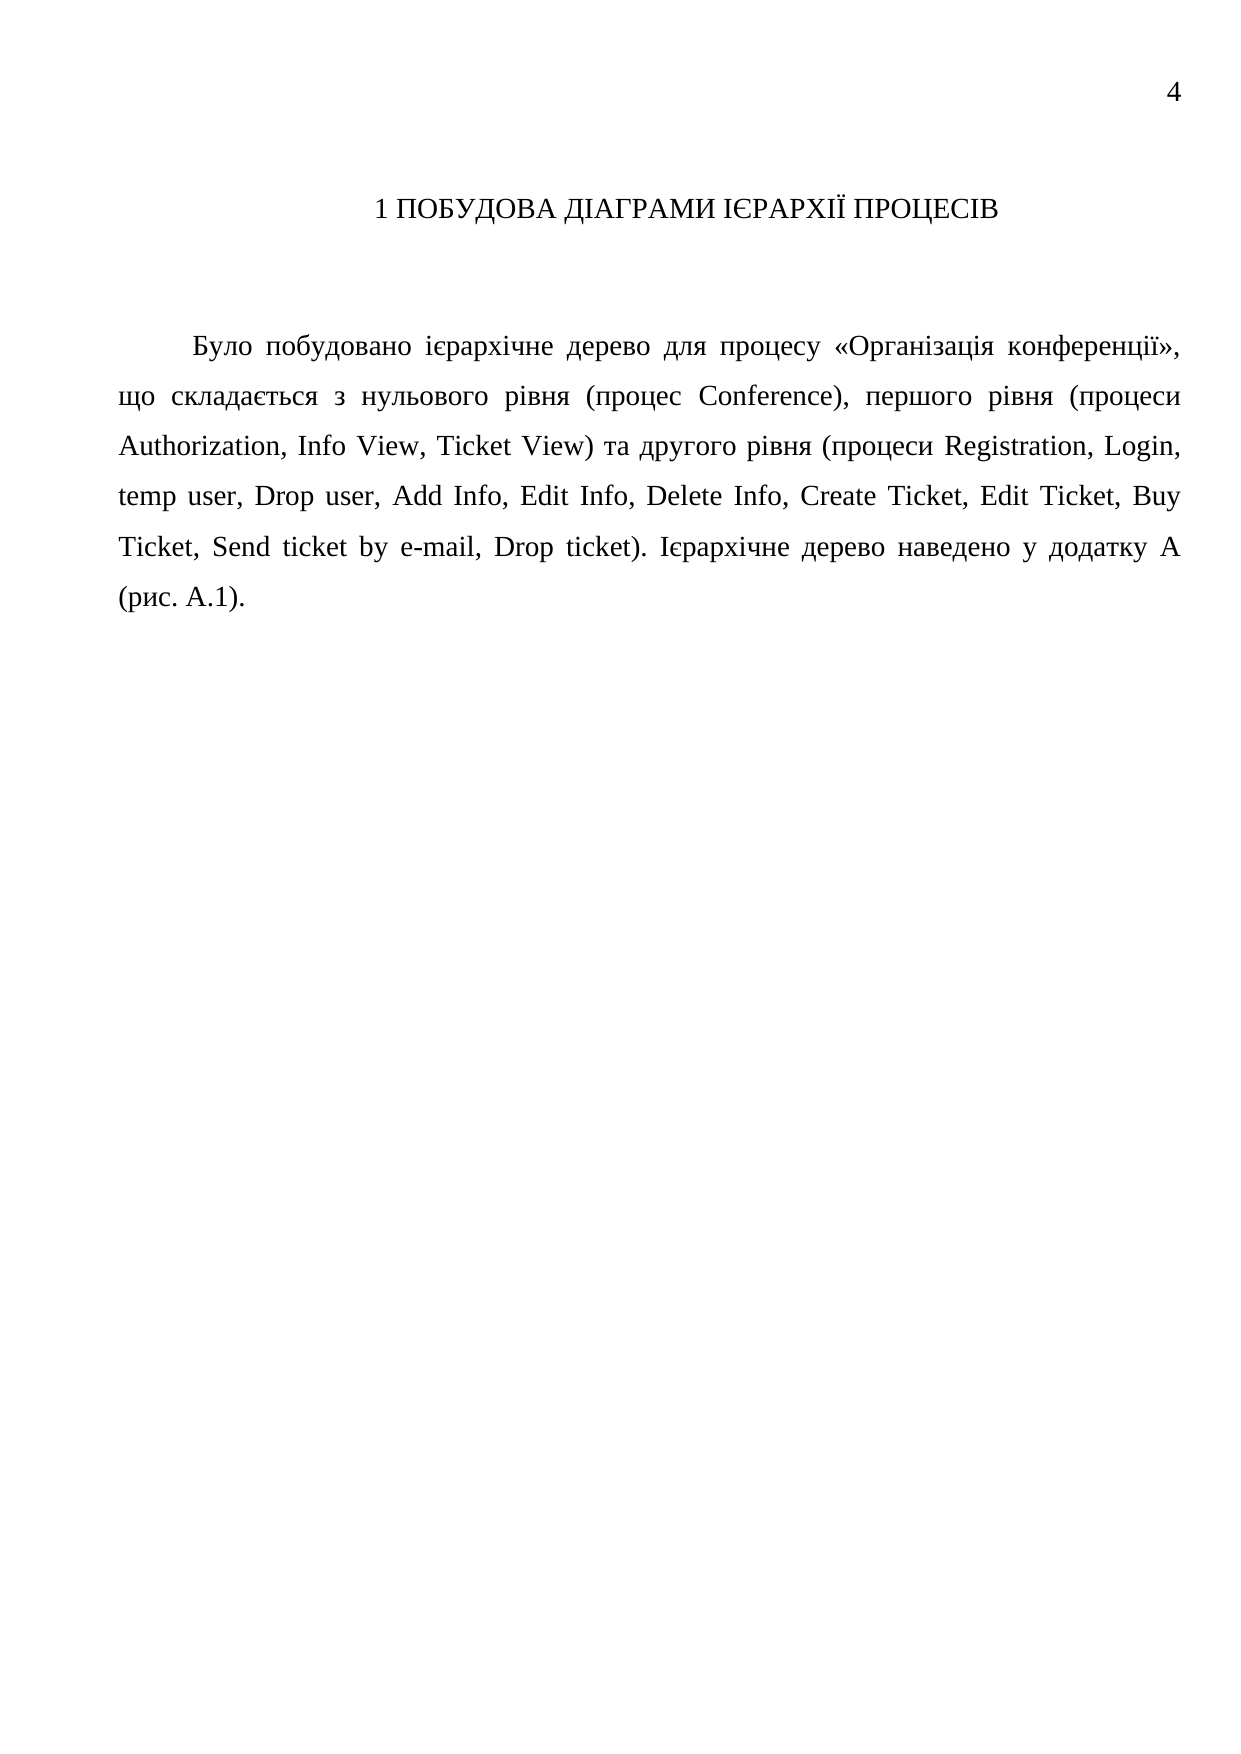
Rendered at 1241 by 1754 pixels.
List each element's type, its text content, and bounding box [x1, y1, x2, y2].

text Було побудовано ієрархічне дерево для процесу «Організація конференції», що складається з нульового рівня (процес Conference), першого рівня (процеси Authorization, Info View, Ticket View) та другого рівня (процеси Registration, Login, temp user, Drop user, Add Info, Edit Info, Delete Info, Create Ticket, Edit Ticket, Buy Ticket, Send ticket by e-mail, Drop ticket). Ієрархічне дерево наведено у додатку А (рис. А.1). [118, 328, 1181, 613]
subtitle 1 ПОБУДОВА ДІАГРАМИ ІЄРАРХІЇ ПРОЦЕСІВ [118, 191, 1181, 224]
